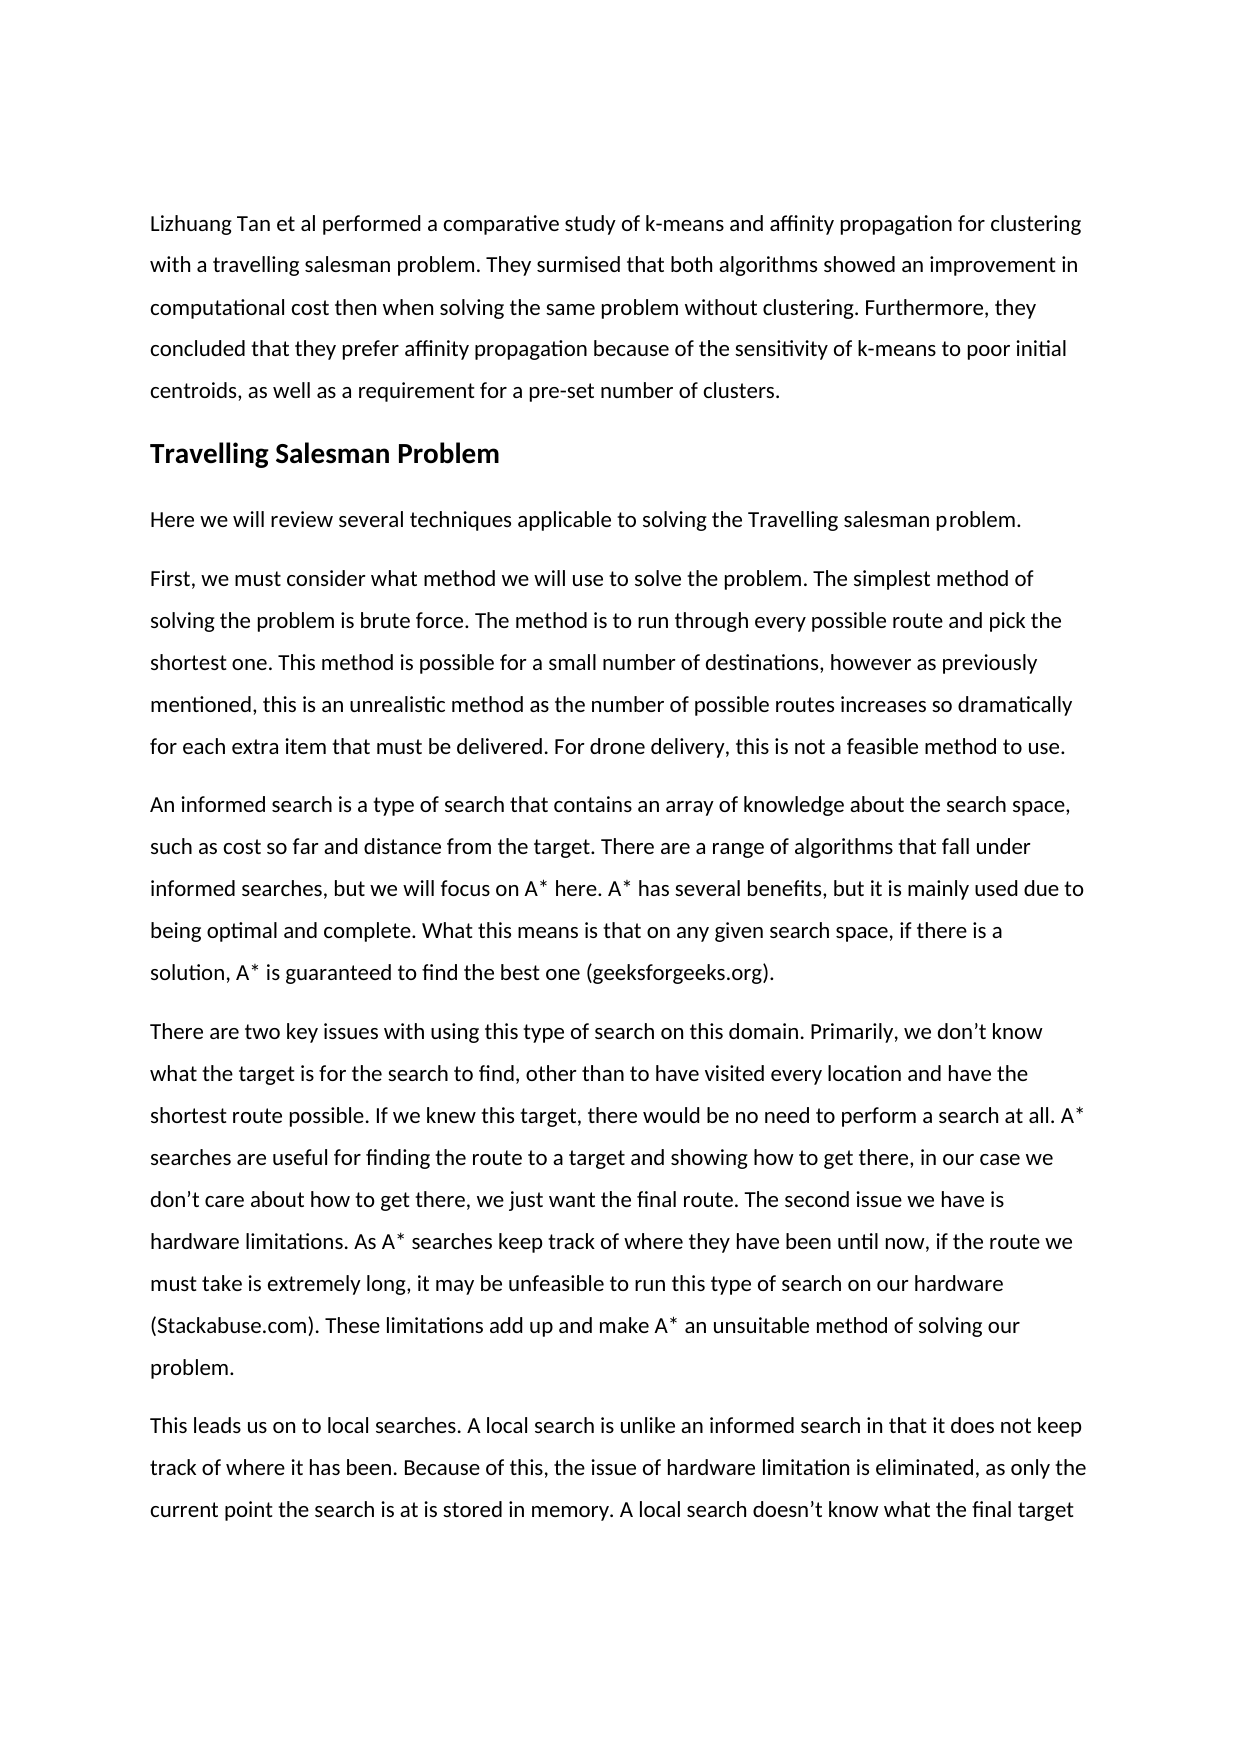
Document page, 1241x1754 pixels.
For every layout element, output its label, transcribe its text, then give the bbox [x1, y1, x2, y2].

text Here we will review several techniques applicable to solving the Travelling salesman problem. [150, 505, 1090, 533]
text First, we must consider what method we will use to solve the problem. The simplest method of solving the problem is brute force. The method is to run through every possible route and pick the shortest one. This method is possible for a small number of destinations, however as previously mentioned, this is an unrealistic method as the number of possible routes increases so dramatically for each extra item that must be delivered. For drone delivery, this is not a feasible method to use. [150, 564, 1090, 760]
text An informed search is a type of search that contains an array of knowledge about the search space, such as cost so far and distance from the target. There are a range of algorithms that fall under informed searches, but we will focus on A* here. A* has several benefits, but it is mainly used due to being optimal and complete. What this means is that on any given search space, if there is a solution, A* is guaranteed to find the best one (geeksforgeeks.org). [150, 791, 1090, 986]
text Lizhuang Tan et al performed a comparative study of k-means and affinity propagation for clustering with a travelling salesman problem. They surmised that both algorithms showed an improvement in computational cost then when solving the same problem without clustering. Furthermore, they concluded that they prefer affinity propagation because of the sensitivity of k-means to poor initial centroids, as well as a requirement for a pre-set number of clusters. [150, 209, 1090, 404]
text There are two key issues with using this type of search on this domain. Primarily, we don’t know what the target is for the search to find, other than to have visited every location and have the shortest route possible. If we knew this target, there would be no need to perform a search at all. A* searches are useful for finding the route to a target and showing how to get there, in our case we don’t care about how to get there, we just want the final route. The second issue we have is hardware limitations. As A* searches keep track of where they have been until now, if the route we must take is extremely long, it may be unfeasible to run this type of search on our hardware (Stackabuse.com). These limitations add up and make A* an unsuitable method of solving our problem. [150, 1017, 1090, 1381]
text Travelling Salesman Problem [150, 435, 1090, 471]
